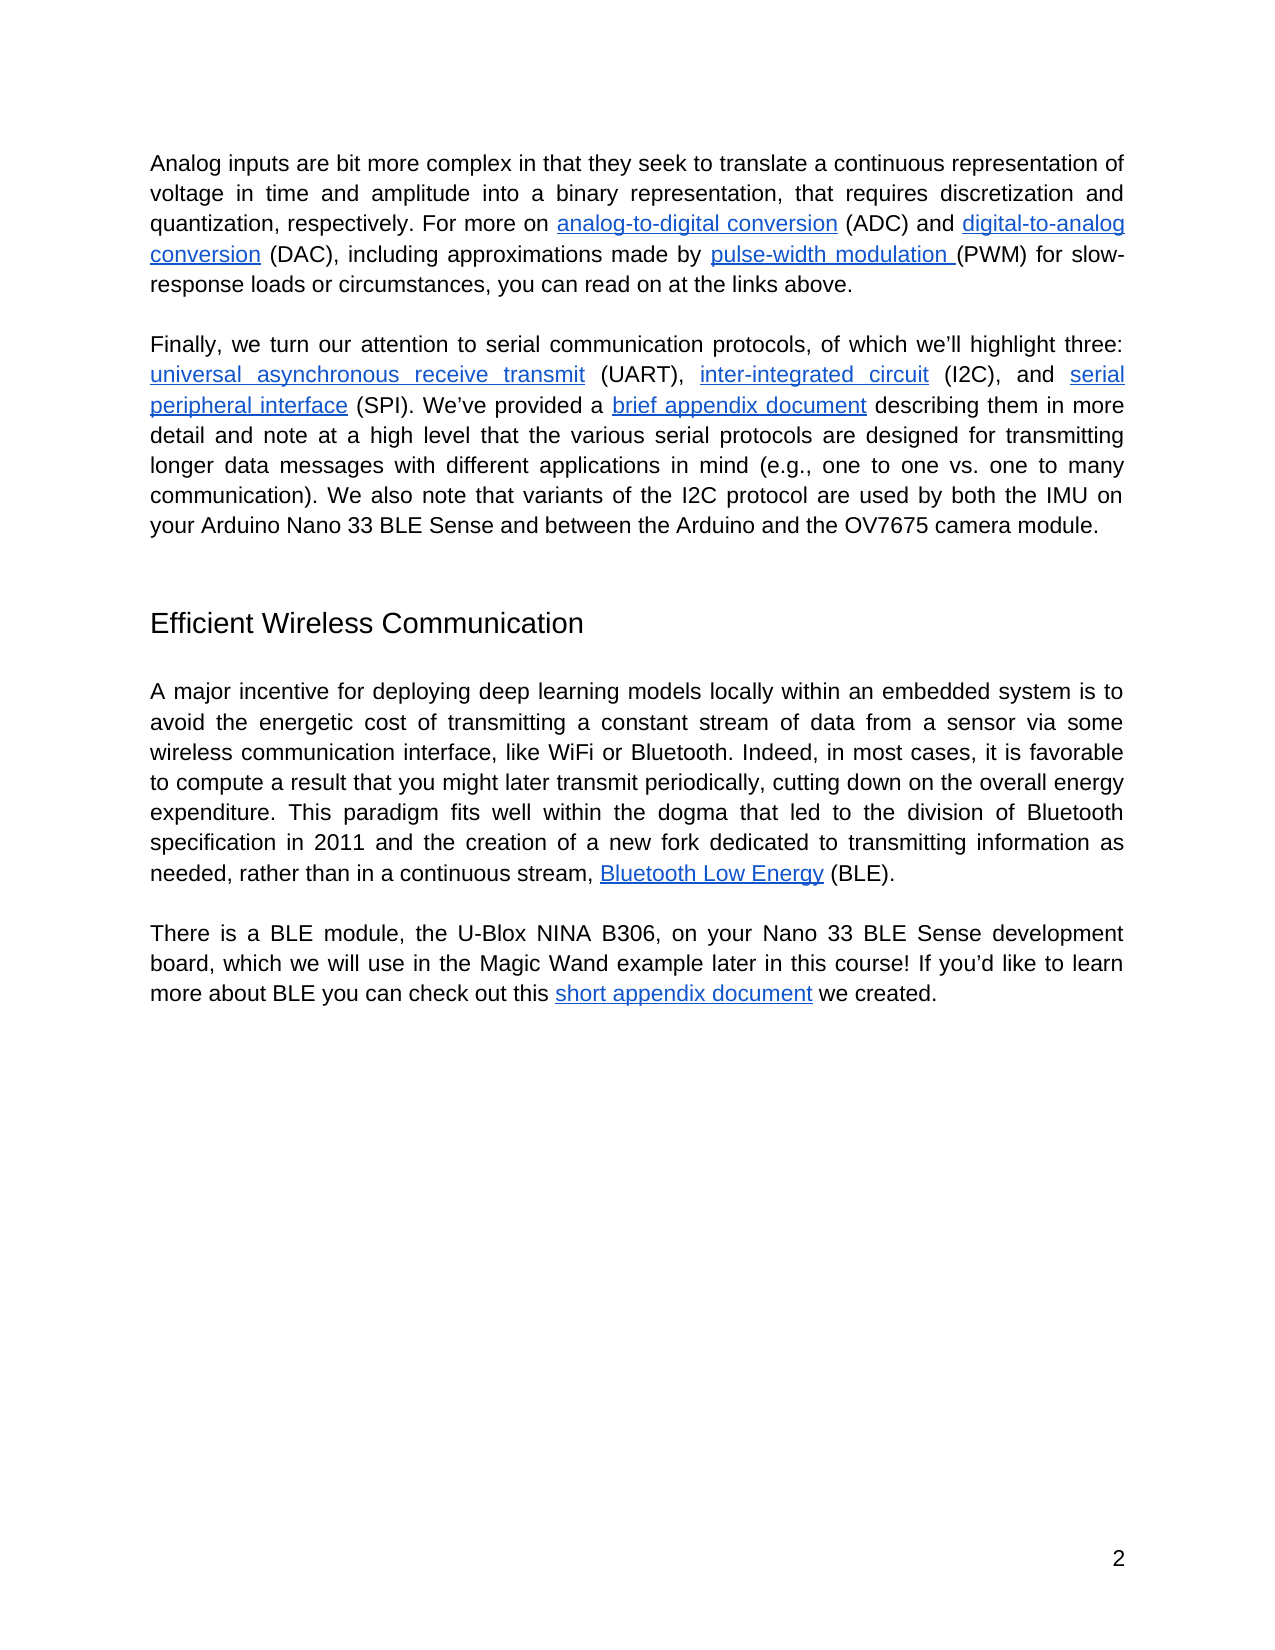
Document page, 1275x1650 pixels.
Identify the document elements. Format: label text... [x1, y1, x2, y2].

text A major incentive for deploying deep learning models locally within an embedded system is to avoid the energetic cost of transmitting a constant stream of data from a sensor via some wireless communication interface, like WiFi or Bluetooth. Indeed, in most cases, it is favorable to compute a result that you might later transmit periodically, cutting down on the overall energy expenditure. This paradigm fits well within the dogma that led to the division of Bluetooth specification in 2011 and the creation of a new fork dedicated to transmitting information as needed, rather than in a continuous stream, Bluetooth Low Energy (BLE). [150, 678, 1125, 886]
text Finally, we turn our attention to serial communication protocols, of which we’ll highlight three: universal asynchronous receive transmit (UART), inter-integrated circuit (I2C), and serial peripheral interface (SPI). We’ve provided a brief appendix document describing them in more detail and note at a high level that the various serial protocols are designed for transmitting longer data messages with different applications in mind (e.g., one to one vs. one to many communication). We also note that variants of the I2C protocol are used by both the IMU on your Arduino Nano 33 BLE Sense and between the Arduino and the OV7675 camera module. [150, 331, 1125, 539]
text Analog inputs are bit more complex in that they seek to translate a continuous representation of voltage in time and amplitude into a binary representation, that requires discretization and quantization, respectively. For more on analog-to-digital conversion (ADC) and digital-to-analog conversion (DAC), including approximations made by pulse-width modulation (PWM) for slow-response loads or circumstances, you can read on at the links above. [150, 150, 1125, 297]
text There is a BLE module, the U-Blox NINA B306, on your Nano 33 BLE Sense development board, which we will use in the Magic Wand example later in this course! If you’d like to learn more about BLE you can check out this short appendix document we created. [150, 920, 1125, 1007]
subtitle Efficient Wireless Communication [150, 606, 1125, 640]
